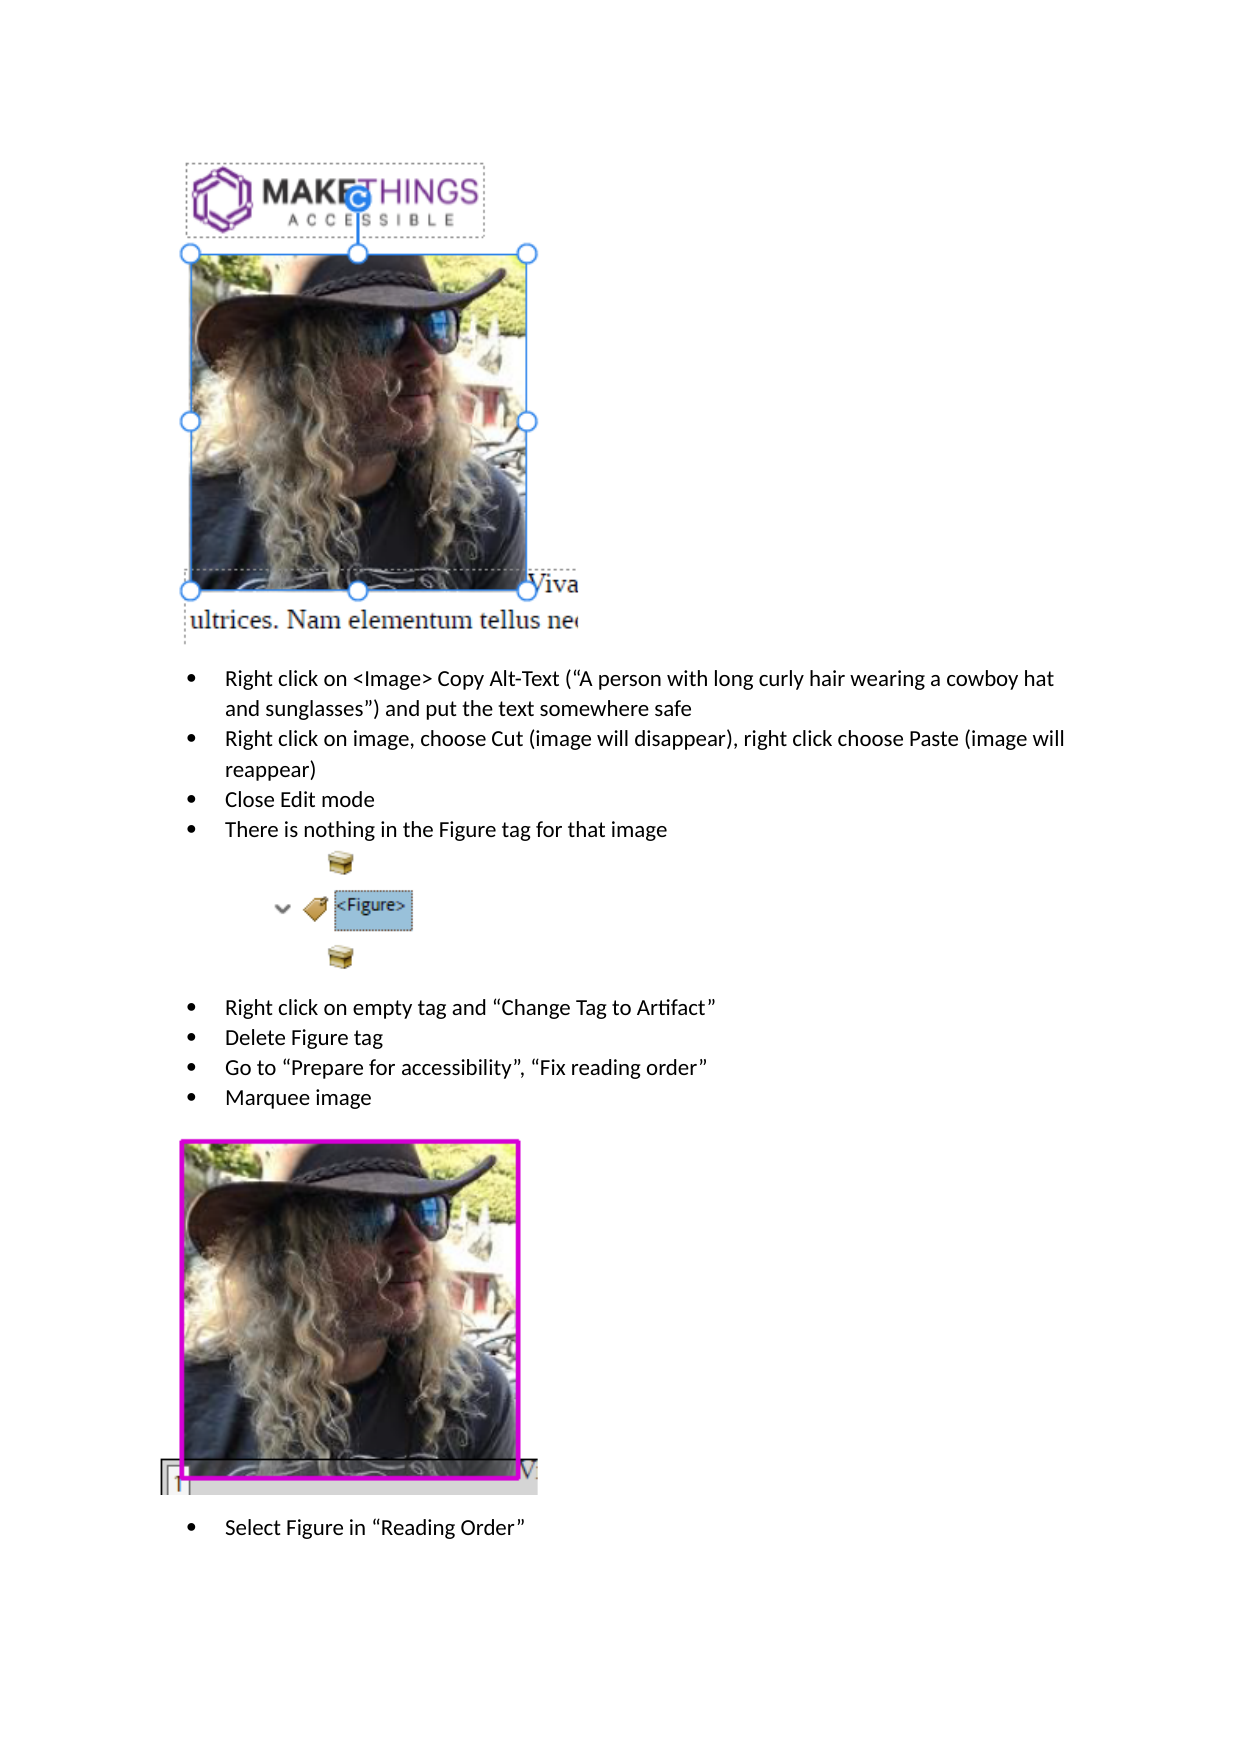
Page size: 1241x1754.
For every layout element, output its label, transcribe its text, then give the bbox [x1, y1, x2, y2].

list Close Edit mode [187, 785, 1090, 813]
list Right click on <Image> Copy Alt-Text (“A person with long curly hair wearing a cowboy hat and sunglasses”) and put the text somewhere safe [187, 664, 1090, 722]
list Select Figure in “Reading Order” [187, 1513, 1090, 1541]
picture [150, 150, 579, 646]
list Marquee image [187, 1083, 1090, 1112]
picture [150, 1130, 538, 1495]
picture [225, 845, 493, 991]
list Delete Figure tag [187, 1023, 1090, 1051]
list Go to “Prepare for accessibility”, “Fix reading order” [187, 1053, 1090, 1081]
list Right click on image, choose Cut (image will disappear), right click choose Paste (image will reappear) [187, 724, 1090, 783]
list Right click on empty tag and “Change Tag to Artifact” [187, 993, 1090, 1021]
list There is nothing in the Figure tag for that image [187, 815, 1090, 843]
